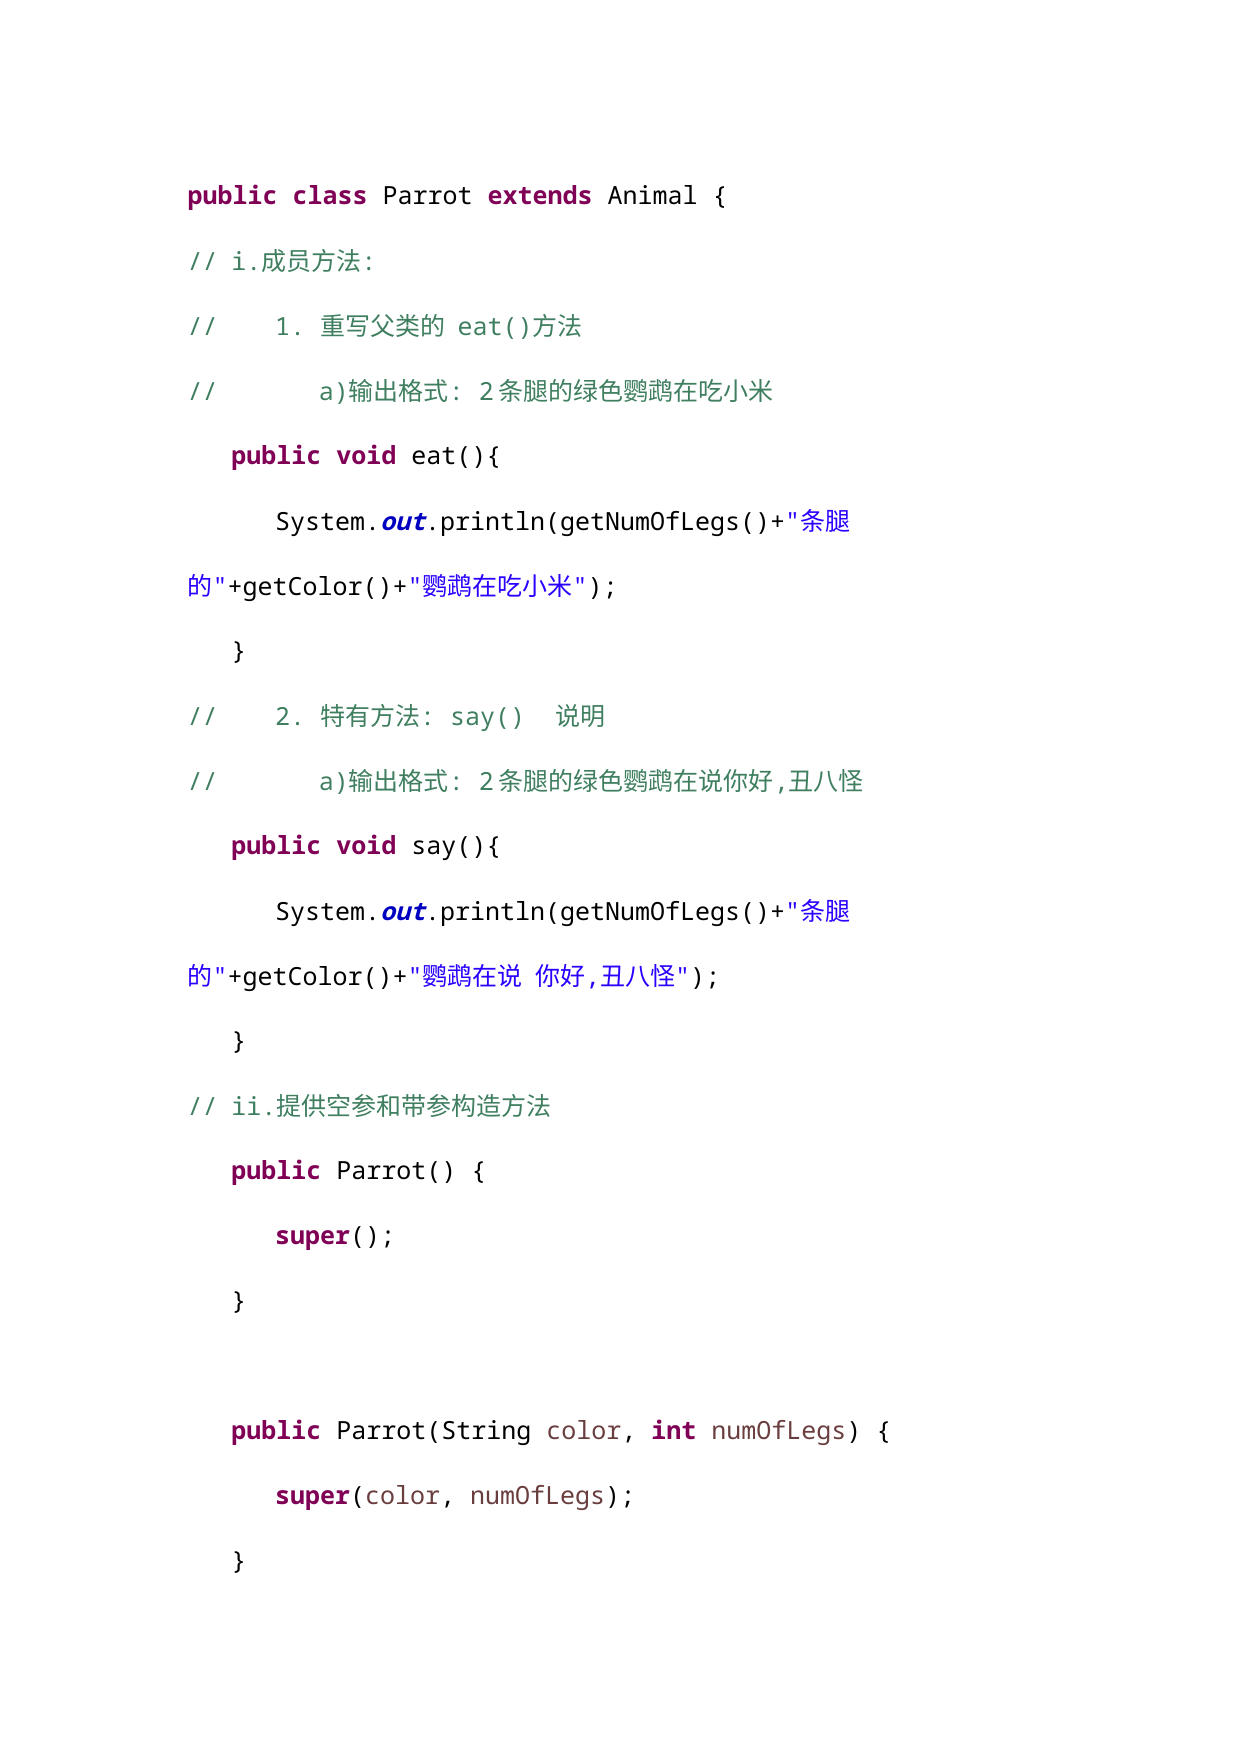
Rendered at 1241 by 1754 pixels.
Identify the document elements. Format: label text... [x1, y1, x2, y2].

text // 2. 特有方法: say() 说明 [187, 682, 1053, 747]
text public void eat(){ [187, 422, 1053, 487]
text System.out.println(getNumOfLegs()+"条腿的"+getColor()+"鹦鹉在吃小米"); [187, 487, 1053, 617]
text // ii.提供空参和带参构造方法 [187, 1072, 1053, 1137]
text // a)输出格式: 2条腿的绿色鹦鹉在吃小米 [187, 357, 1053, 422]
text // 1. 重写父类的 eat()方法 [187, 292, 1053, 357]
text } [187, 1527, 1053, 1592]
text public void say(){ [187, 812, 1053, 877]
text } [187, 1267, 1053, 1332]
text // i.成员方法: [187, 227, 1053, 292]
text public class Parrot extends Animal { [187, 162, 1053, 227]
text // a)输出格式: 2条腿的绿色鹦鹉在说你好,丑八怪 [187, 747, 1053, 812]
text super(color, numOfLegs); [187, 1462, 1053, 1527]
text System.out.println(getNumOfLegs()+"条腿的"+getColor()+"鹦鹉在说 你好,丑八怪"); [187, 877, 1053, 1007]
text } [187, 1007, 1053, 1072]
text } [187, 617, 1053, 682]
text public Parrot() { [187, 1137, 1053, 1202]
text public Parrot(String color, int numOfLegs) { [187, 1397, 1053, 1462]
text super(); [187, 1202, 1053, 1267]
